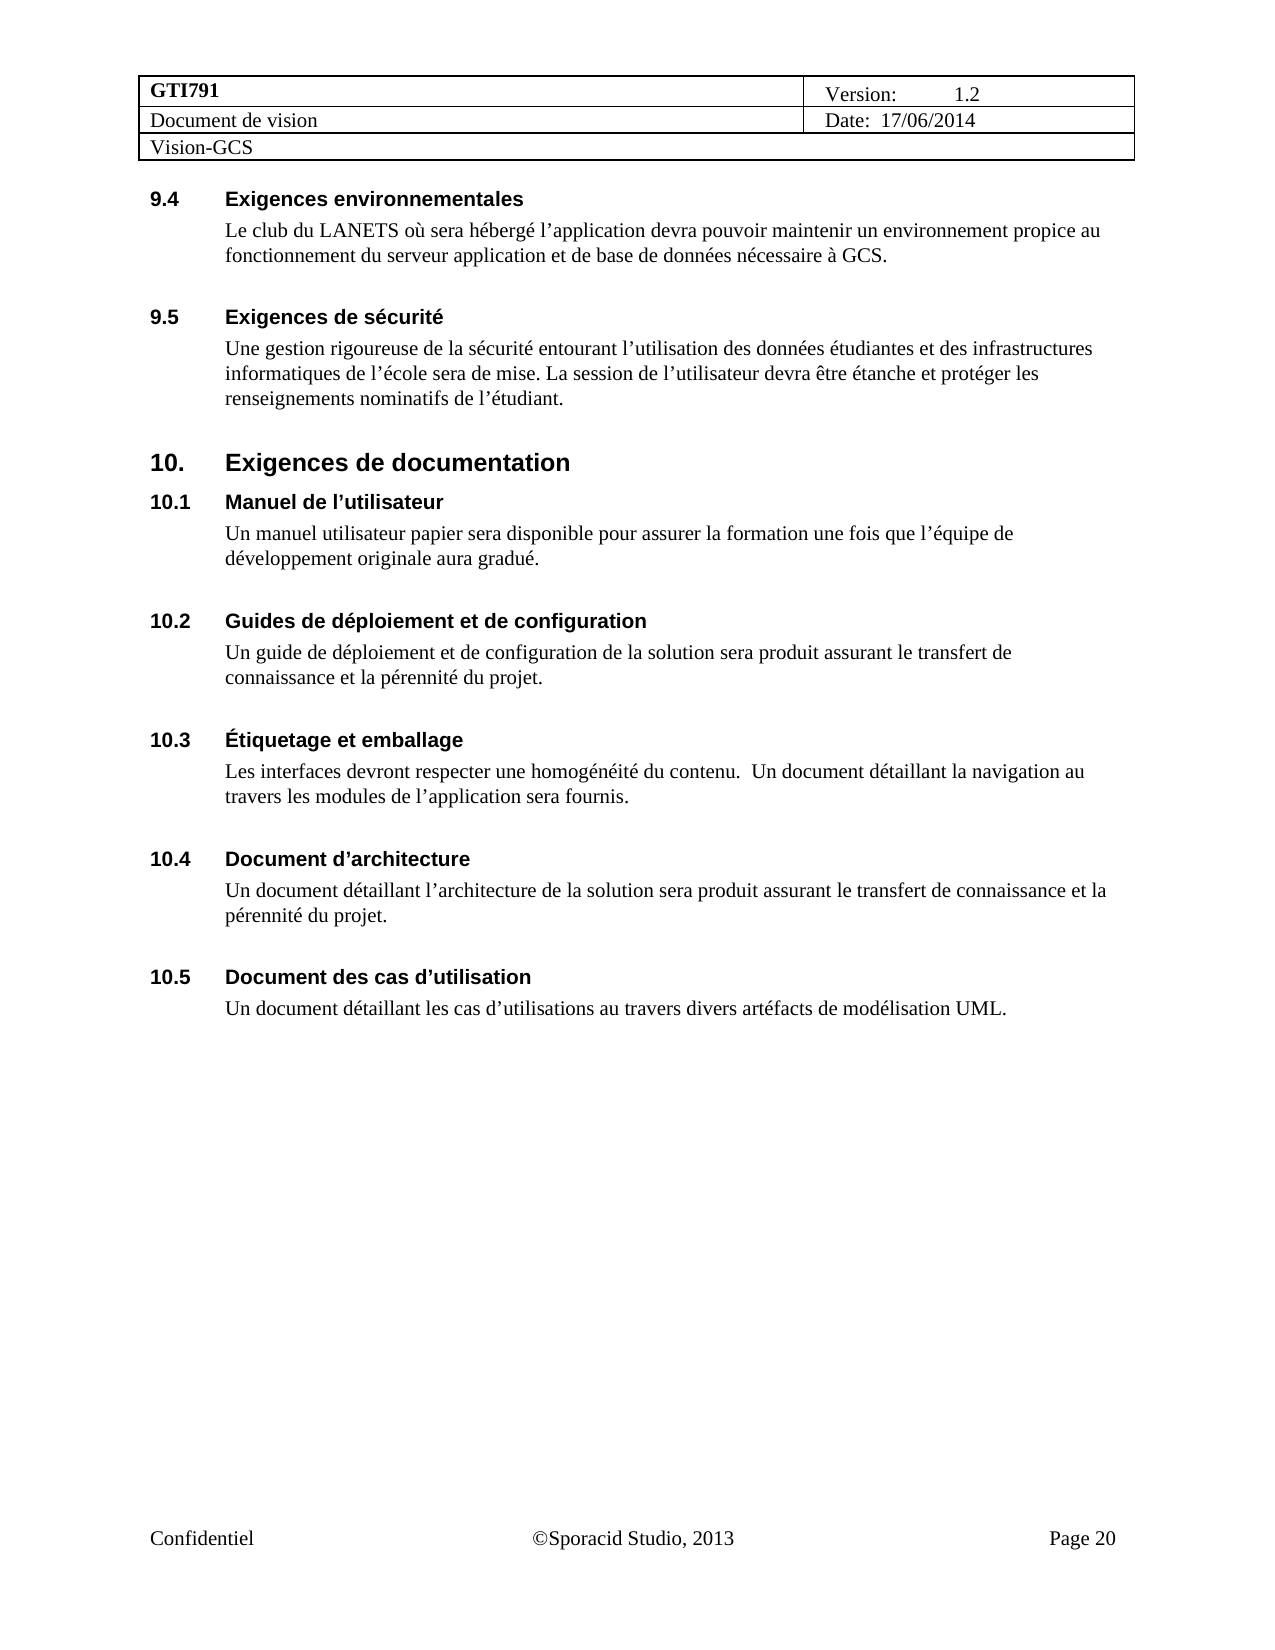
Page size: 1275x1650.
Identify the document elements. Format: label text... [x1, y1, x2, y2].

text Un document détaillant l’architecture de la solution sera produit assurant le transfert de connaissance et la pérennité du projet. [225, 877, 1125, 927]
text Le club du LANETS où sera hébergé l’application devra pouvoir maintenir un environnement propice au fonctionnement du serveur application et de base de données nécessaire à GCS. [225, 217, 1125, 267]
text Un document détaillant les cas d’utilisations au travers divers artéfacts de modélisation UML. [225, 995, 1125, 1020]
text Une gestion rigoureuse de la sécurité entourant l’utilisation des données étudiantes et des infrastructures informatiques de l’école sera de mise. La session de l’utilisateur devra être étanche et protéger les renseignements nominatifs de l’étudiant. [225, 335, 1125, 410]
subtitle Exigences de sécurité [150, 304, 1125, 329]
subtitle Étiquetage et emballage [150, 727, 1125, 752]
text Un guide de déploiement et de configuration de la solution sera produit assurant le transfert de connaissance et la pérennité du projet. [225, 639, 1125, 689]
subtitle Document d’architecture [150, 845, 1125, 870]
text Un manuel utilisateur papier sera disponible pour assurer la formation une fois que l’équipe de développement originale aura gradué. [225, 520, 1125, 570]
subtitle Exigences de documentation [150, 448, 1125, 477]
subtitle Exigences environnementales [150, 185, 1125, 210]
text Les interfaces devront respecter une homogénéité du contenu. Un document détaillant la navigation au travers les modules de l’application sera fournis. [225, 758, 1125, 808]
subtitle Guides de déploiement et de configuration [150, 608, 1125, 633]
subtitle Manuel de l’utilisateur [150, 489, 1125, 514]
subtitle Document des cas d’utilisation [150, 964, 1125, 989]
